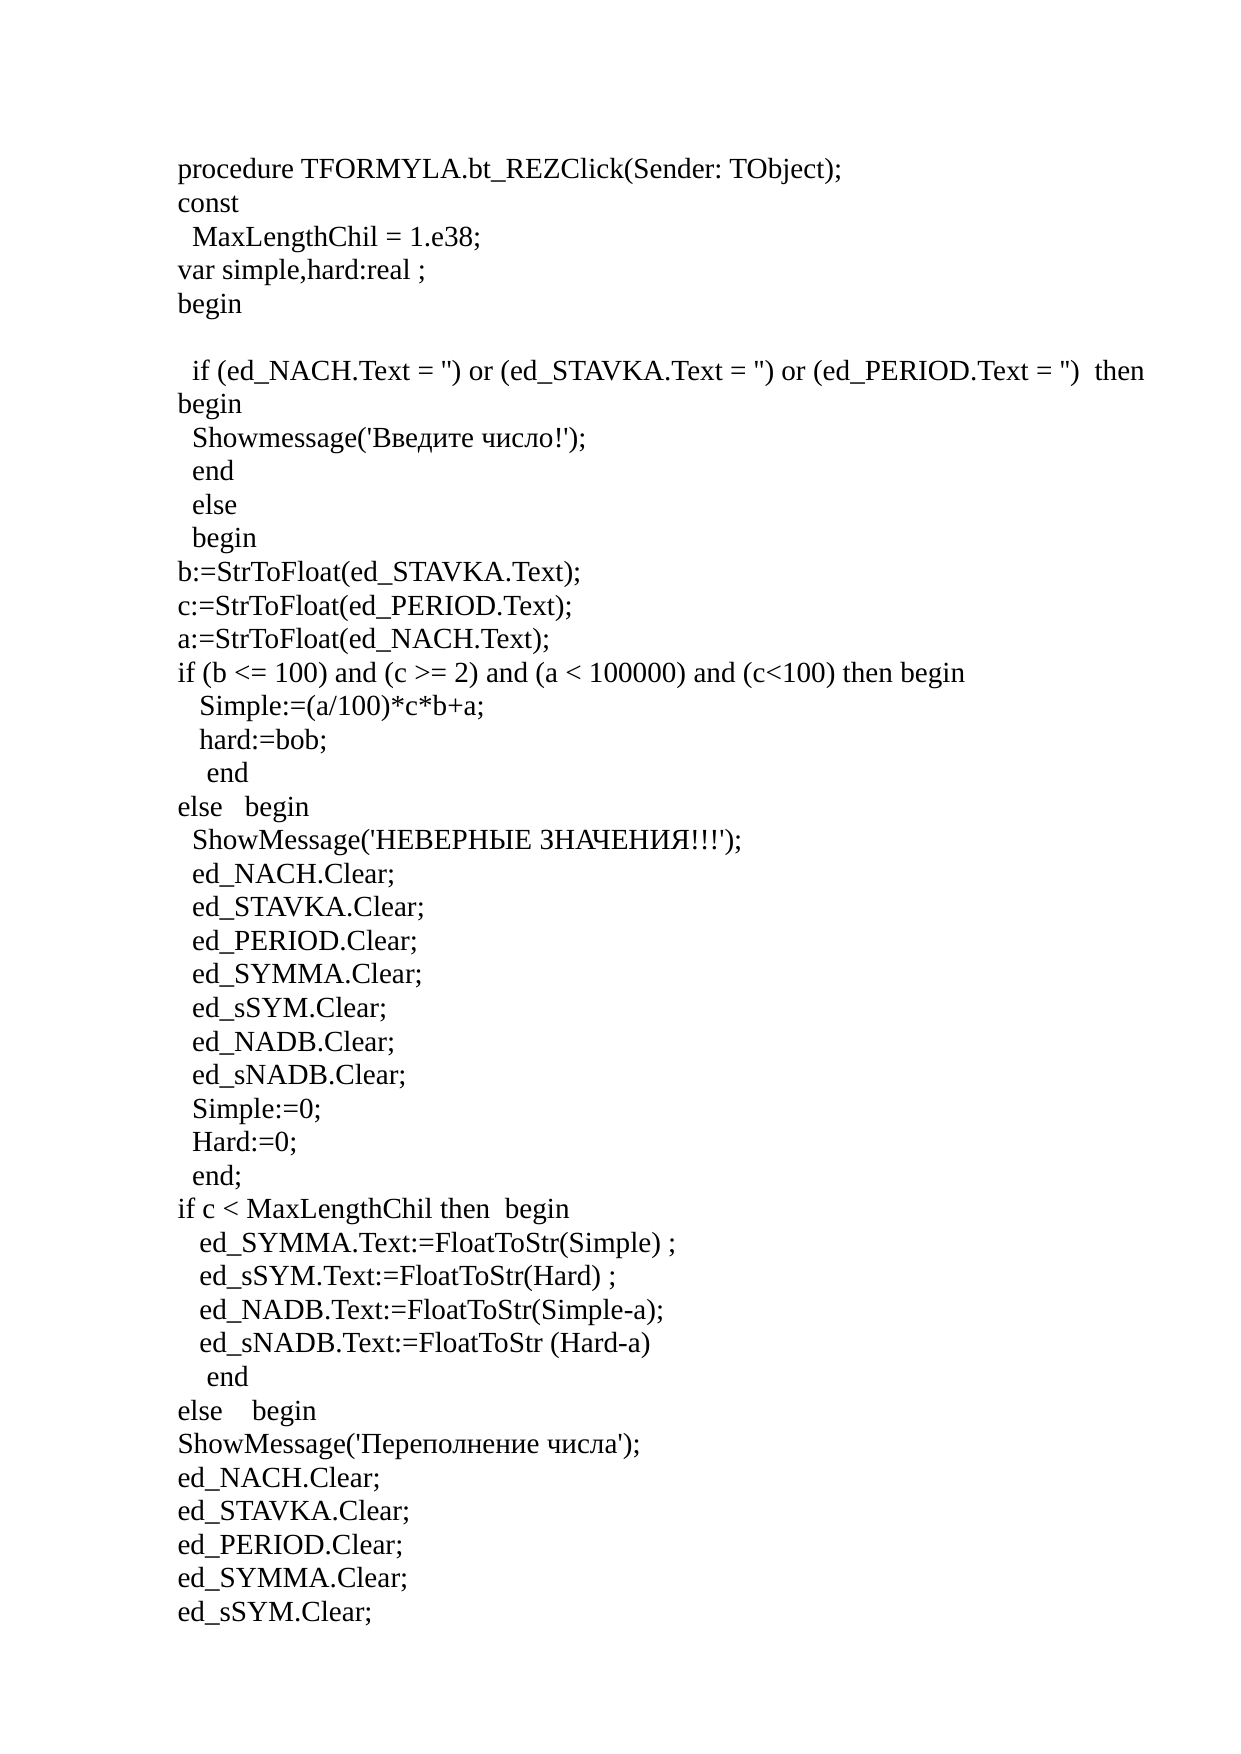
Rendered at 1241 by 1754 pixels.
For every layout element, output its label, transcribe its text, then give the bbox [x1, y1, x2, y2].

text var simple,hard:real ; [177, 252, 1152, 286]
text b:=StrToFloat(ed_STAVKA.Text); [177, 554, 1152, 588]
text ed_NACH.Clear; [177, 1460, 1152, 1493]
text Showmessage('Введите число!'); [177, 420, 1152, 453]
text ed_NACH.Clear; [177, 856, 1152, 889]
text ed_SYMMA.Text:=FloatToStr(Simple) ; [177, 1225, 1152, 1258]
text Hard:=0; [177, 1124, 1152, 1158]
text procedure TFORMYLA.bt_REZClick(Sender: TObject); [177, 152, 1152, 185]
text ed_PERIOD.Clear; [177, 1527, 1152, 1560]
text ed_PERIOD.Clear; [177, 923, 1152, 957]
text ed_NADB.Clear; [177, 1024, 1152, 1057]
text if (b <= 100) and (c >= 2) and (a < 100000) and (c<100) then begin [177, 655, 1152, 688]
text begin [177, 286, 1152, 319]
text ed_sSYM.Clear; [177, 990, 1152, 1024]
text if (ed_NACH.Text = '') or (ed_STAVKA.Text = '') or (ed_PERIOD.Text = '') then begin [177, 353, 1152, 420]
text end [177, 453, 1152, 487]
text Simple:=0; [177, 1091, 1152, 1124]
text a:=StrToFloat(ed_NACH.Text); [177, 621, 1152, 655]
text if c < MaxLengthChil then begin [177, 1191, 1152, 1225]
text end; [177, 1158, 1152, 1191]
text ed_sSYM.Text:=FloatToStr(Hard) ; [177, 1258, 1152, 1292]
text ed_sSYM.Clear; [177, 1594, 1152, 1627]
text ed_sNADB.Clear; [177, 1057, 1152, 1091]
text MaxLengthChil = 1.e38; [177, 219, 1152, 252]
text else begin [177, 1393, 1152, 1426]
text ed_SYMMA.Clear; [177, 957, 1152, 990]
text ed_sNADB.Text:=FloatToStr (Hard-a) [177, 1326, 1152, 1359]
text begin [177, 521, 1152, 554]
text Simple:=(a/100)*c*b+a; [177, 688, 1152, 722]
text else begin [177, 789, 1152, 822]
text ed_STAVKA.Clear; [177, 889, 1152, 923]
text end [177, 755, 1152, 789]
text end [177, 1359, 1152, 1393]
text ShowMessage('Переполнение числа'); [177, 1426, 1152, 1460]
text c:=StrToFloat(ed_PERIOD.Text); [177, 588, 1152, 621]
text ed_SYMMA.Clear; [177, 1560, 1152, 1594]
text hard:=bob; [177, 722, 1152, 755]
text ed_NADB.Text:=FloatToStr(Simple-a); [177, 1292, 1152, 1326]
text ShowMessage('НЕВЕРНЫЕ ЗНАЧЕНИЯ!!!'); [177, 822, 1152, 856]
text ed_STAVKA.Clear; [177, 1493, 1152, 1527]
text else [177, 487, 1152, 521]
text const [177, 185, 1152, 219]
